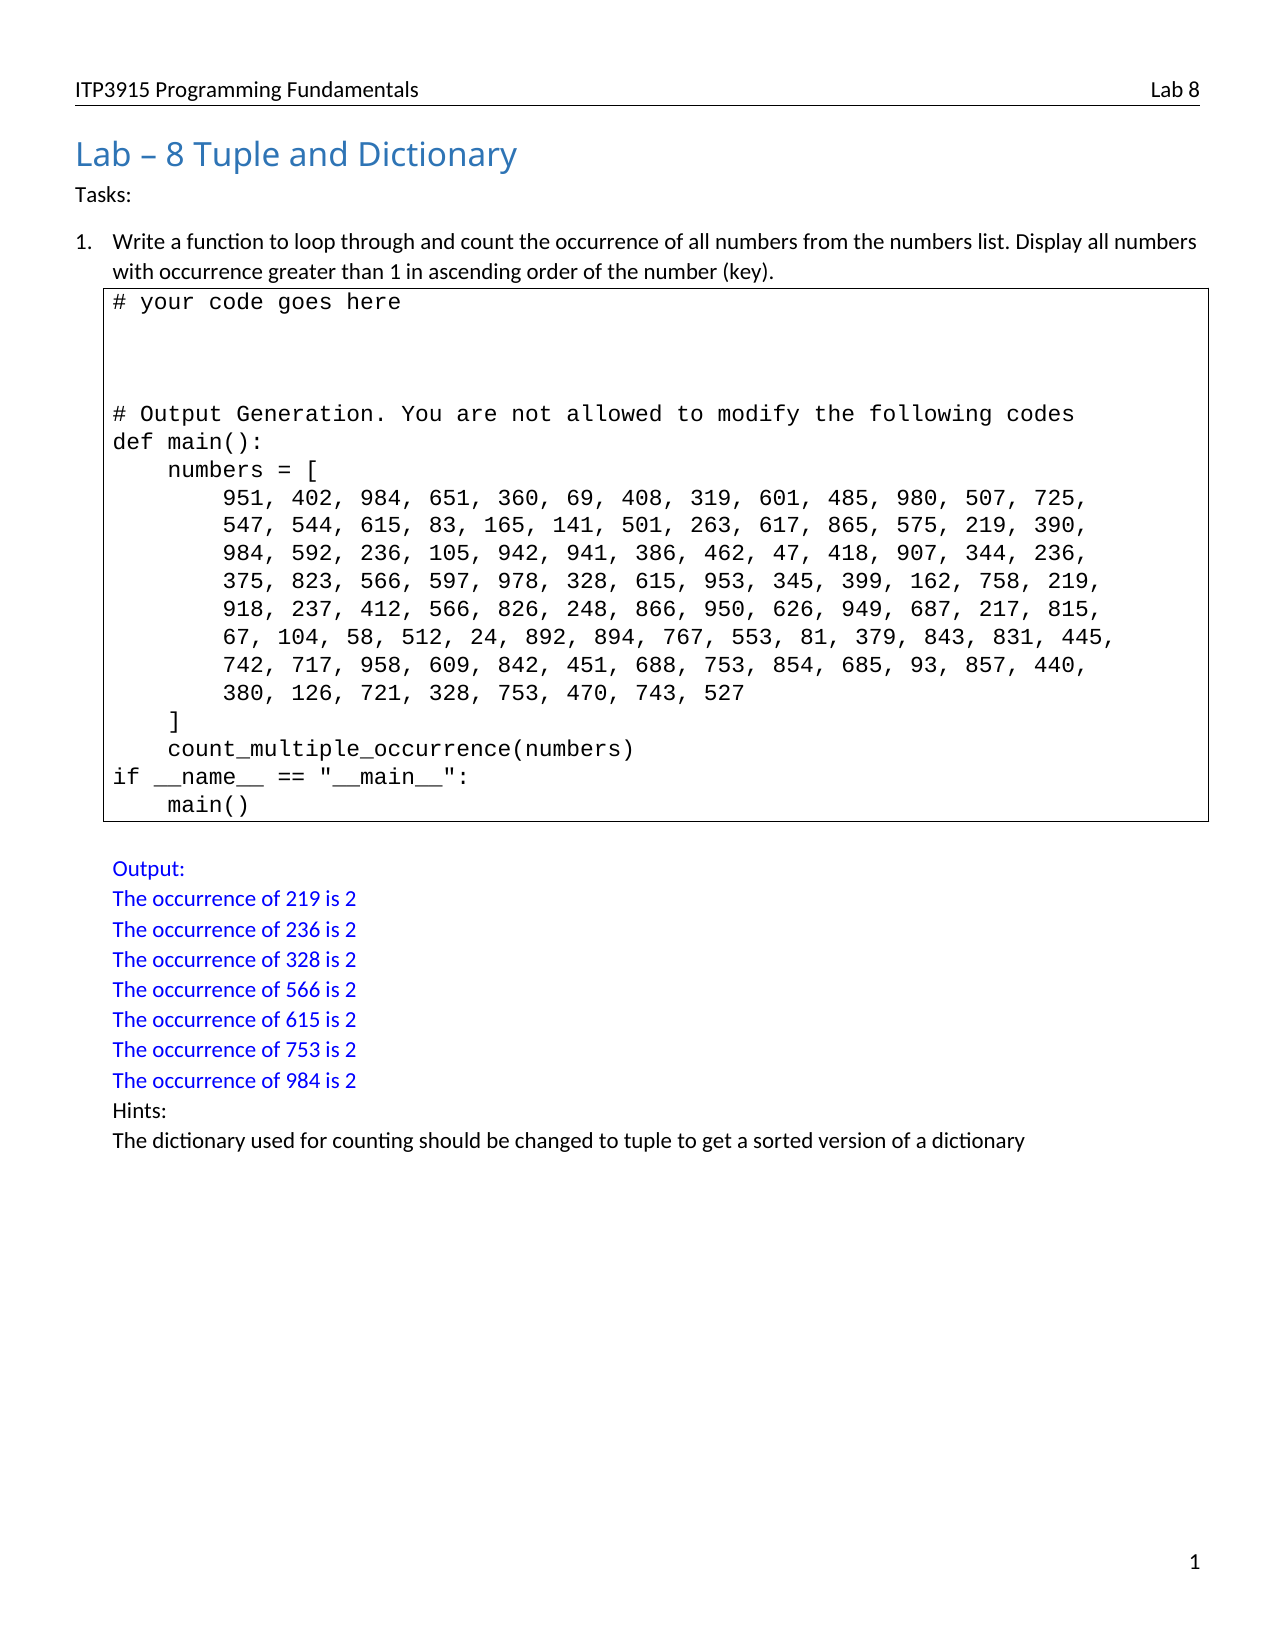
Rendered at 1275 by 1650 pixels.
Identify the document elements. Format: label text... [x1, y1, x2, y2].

list 67, 104, 58, 512, 24, 892, 894, 767, 553, 81, 379, 843, 831, 445, [104, 622, 1208, 650]
list Hints: [112, 1096, 1200, 1124]
list 380, 126, 721, 328, 753, 470, 743, 527 [104, 678, 1208, 706]
subtitle Lab – 8 Tuple and Dictionary [75, 131, 1200, 177]
list count_multiple_occurrence(numbers) [104, 734, 1208, 762]
list The occurrence of 236 is 2 [112, 915, 1200, 943]
list The occurrence of 753 is 2 [112, 1036, 1200, 1063]
list 918, 237, 412, 566, 826, 248, 866, 950, 626, 949, 687, 217, 815, [104, 594, 1208, 622]
list The occurrence of 984 is 2 [112, 1066, 1200, 1094]
text Tasks: [75, 180, 1200, 208]
list The occurrence of 219 is 2 [112, 884, 1200, 912]
list 984, 592, 236, 105, 942, 941, 386, 462, 47, 418, 907, 344, 236, [104, 539, 1208, 567]
list 375, 823, 566, 597, 978, 328, 615, 953, 345, 399, 162, 758, 219, [104, 567, 1208, 594]
list The dictionary used for counting should be changed to tuple to get a sorted version of a dictionary [112, 1126, 1200, 1154]
list 951, 402, 984, 651, 360, 69, 408, 319, 601, 485, 980, 507, 725, [104, 483, 1208, 511]
list # your code goes here [104, 289, 1208, 316]
list main() [104, 790, 1208, 821]
list Output: [112, 854, 1200, 882]
list # Output Generation. You are not allowed to modify the following codes [104, 399, 1208, 427]
list def main(): [104, 427, 1208, 455]
list Write a function to loop through and count the occurrence of all numbers from the numbers list. Display all numbers with occurrence greater than 1 in ascending order of the number (key). [75, 227, 1200, 285]
list The occurrence of 615 is 2 [112, 1005, 1200, 1033]
list 547, 544, 615, 83, 165, 141, 501, 263, 617, 865, 575, 219, 390, [104, 511, 1208, 539]
list if __name__ == "__main__": [104, 762, 1208, 790]
list The occurrence of 328 is 2 [112, 945, 1200, 973]
list The occurrence of 566 is 2 [112, 975, 1200, 1003]
list 742, 717, 958, 609, 842, 451, 688, 753, 854, 685, 93, 857, 440, [104, 650, 1208, 678]
list ] [104, 706, 1208, 734]
list numbers = [ [104, 455, 1208, 483]
